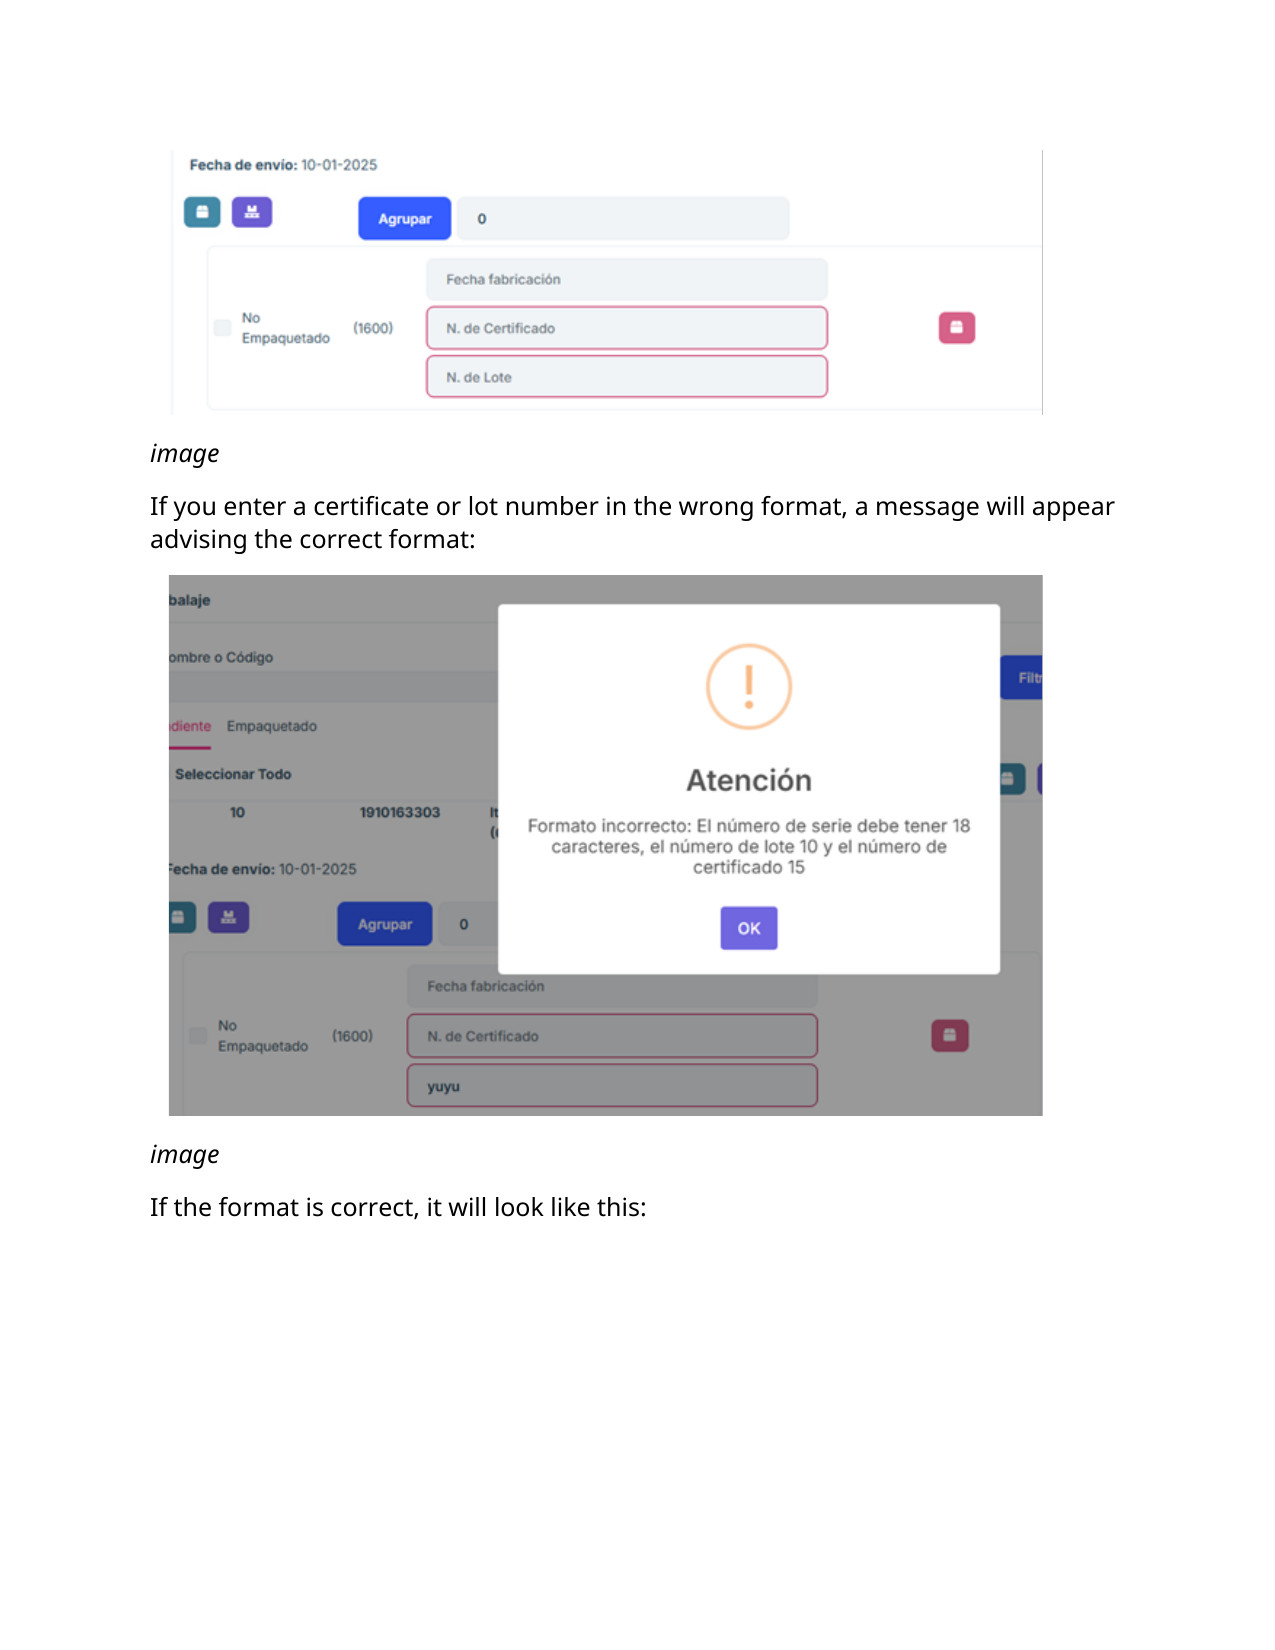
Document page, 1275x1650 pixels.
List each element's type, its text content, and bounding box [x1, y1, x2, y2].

picture [168, 575, 1044, 1116]
text If the format is correct, it will look like this: [150, 1189, 1125, 1223]
text image [150, 435, 1125, 469]
text image [150, 1137, 1125, 1171]
picture [168, 150, 1044, 415]
text If you enter a certificate or lot number in the wrong format, a message will appear advising the correct format: [150, 488, 1125, 556]
